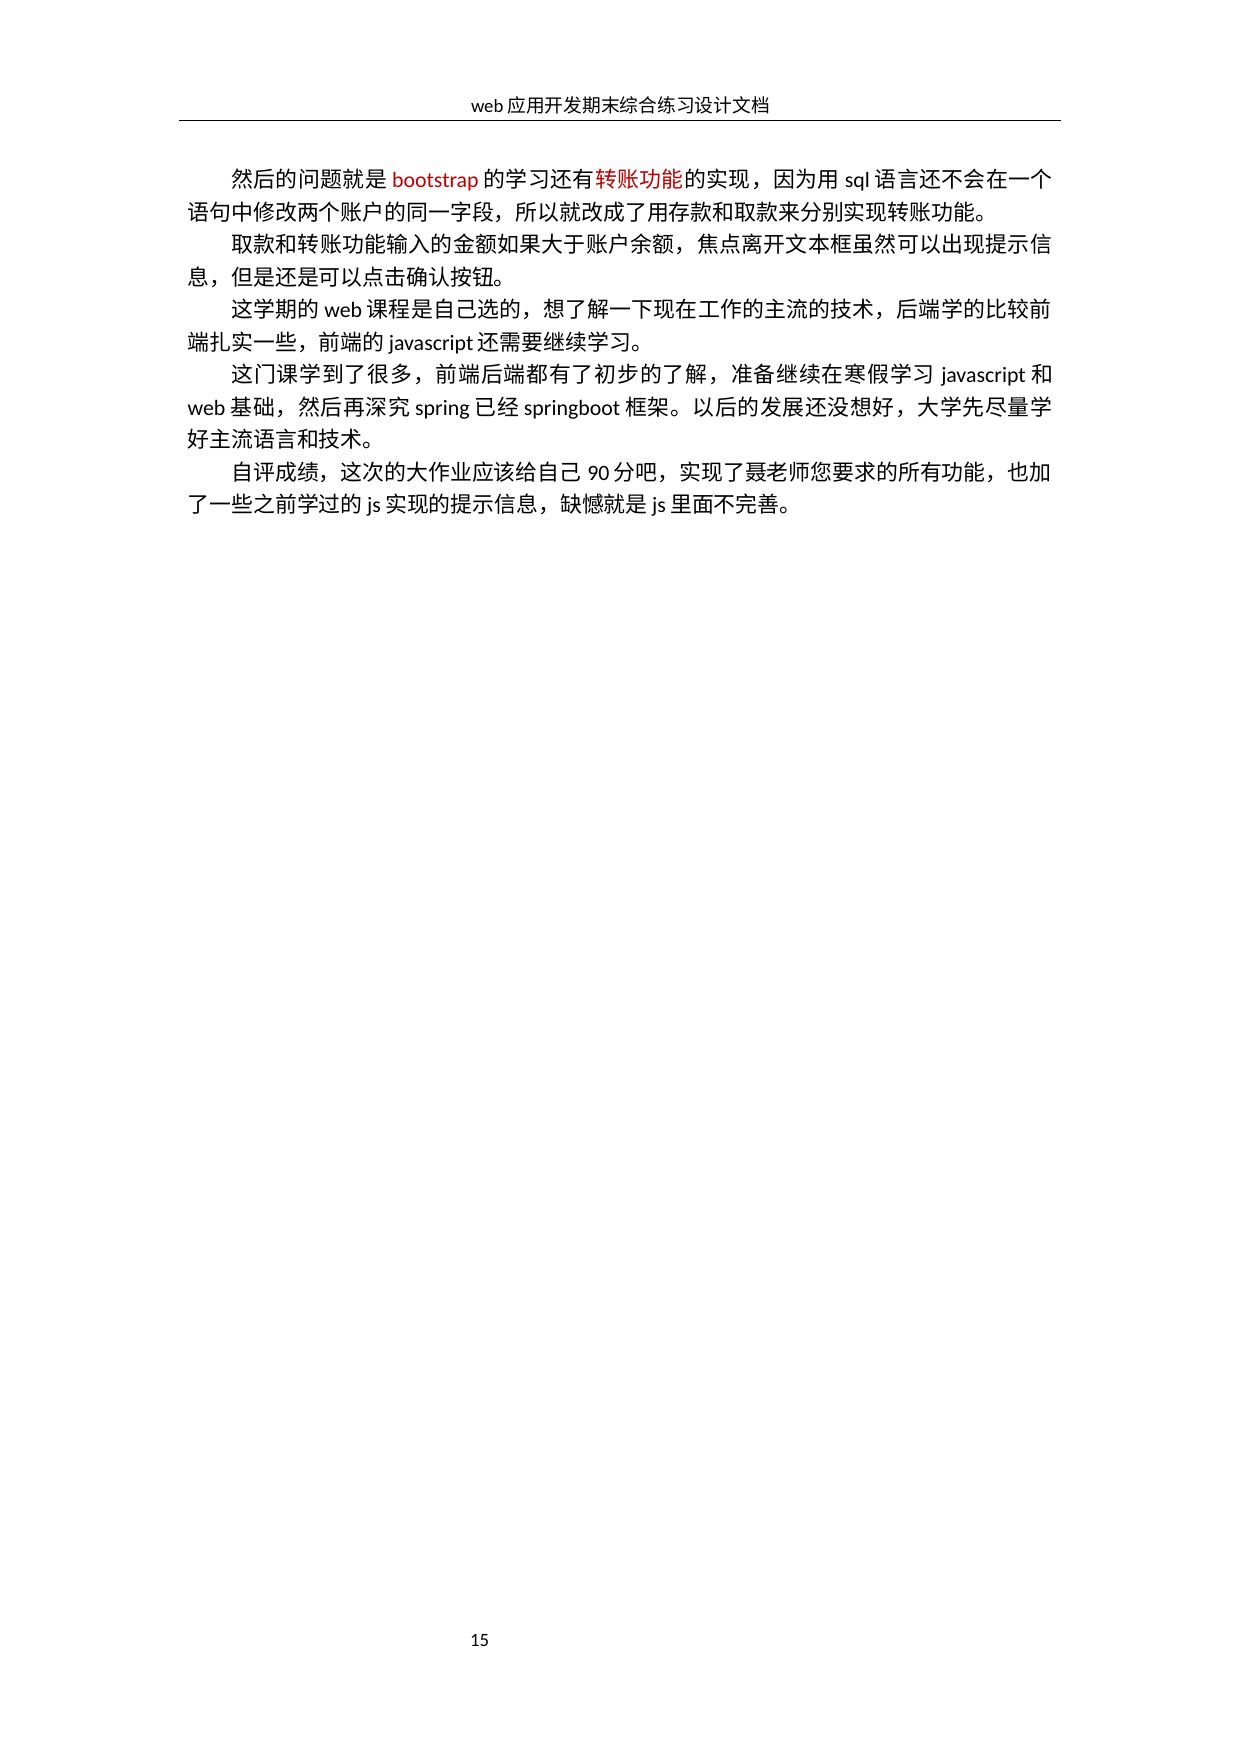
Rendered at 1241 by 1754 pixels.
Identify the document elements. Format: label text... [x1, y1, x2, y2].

text 这学期的web课程是自己选的，想了解一下现在工作的主流的技术，后端学的比较前端扎实一些，前端的javascript还需要继续学习。 [187, 292, 1053, 357]
text 这门课学到了很多，前端后端都有了初步的了解，准备继续在寒假学习javascript和web基础，然后再深究spring已经springboot框架。以后的发展还没想好，大学先尽量学好主流语言和技术。 [187, 357, 1053, 454]
text 然后的问题就是bootstrap的学习还有转账功能的实现，因为用sql语言还不会在一个语句中修改两个账户的同一字段，所以就改成了用存款和取款来分别实现转账功能。 [187, 162, 1053, 227]
text 自评成绩，这次的大作业应该给自己90分吧，实现了聂老师您要求的所有功能，也加了一些之前学过的js实现的提示信息，缺憾就是js里面不完善。 [187, 454, 1053, 519]
text 取款和转账功能输入的金额如果大于账户余额，焦点离开文本框虽然可以出现提示信息，但是还是可以点击确认按钮。 [187, 227, 1053, 292]
